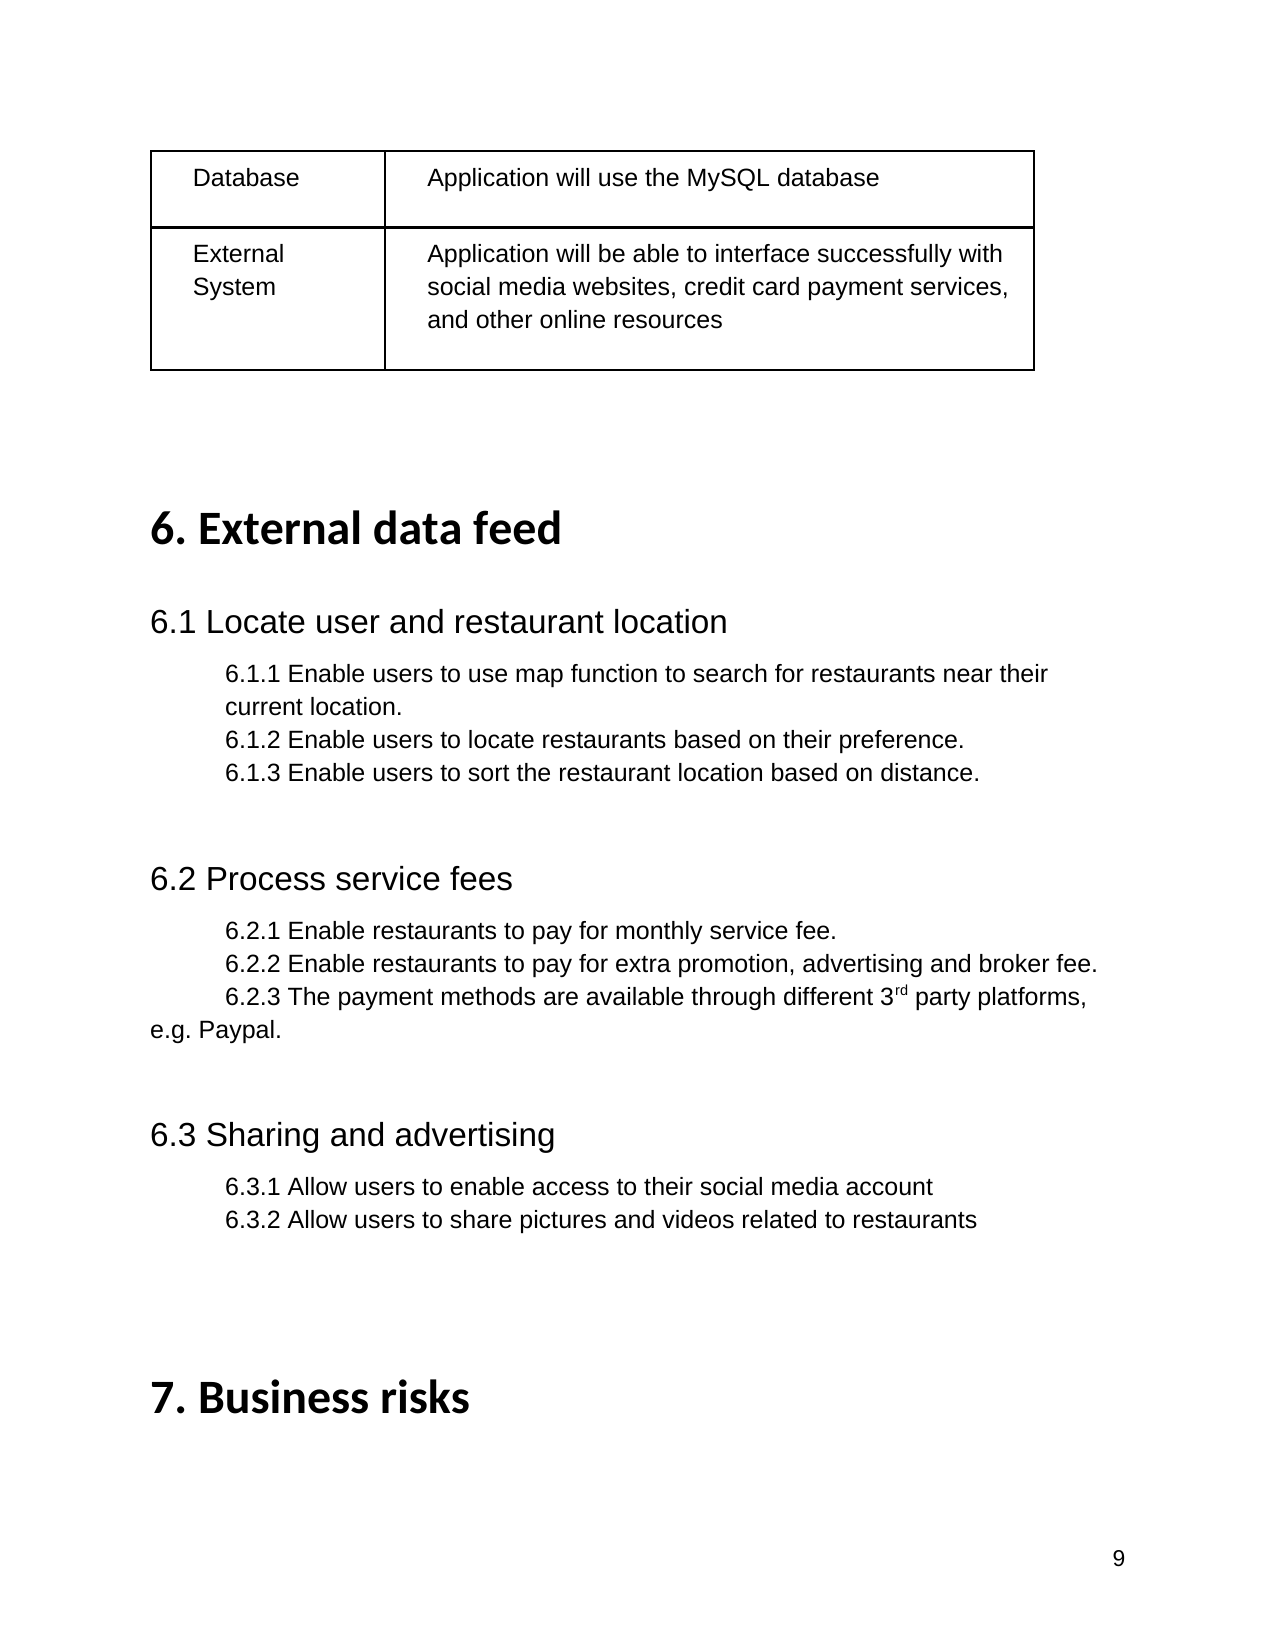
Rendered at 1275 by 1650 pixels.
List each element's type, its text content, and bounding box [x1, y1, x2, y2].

subtitle 6.1 Locate user and restaurant location [150, 602, 1125, 641]
text 6.1.3 Enable users to sort the restaurant location based on distance. [225, 758, 1125, 787]
text 6.3.2 Allow users to share pictures and videos related to restaurants [150, 1205, 1125, 1234]
subtitle 7. Business risks [150, 1367, 1125, 1425]
subtitle 6. External data feed [150, 498, 1125, 556]
subtitle 6.2 Process service fees [150, 859, 1125, 897]
text 6.2.2 Enable restaurants to pay for extra promotion, advertising and broker fee. [150, 949, 1125, 977]
text 6.3.1 Allow users to enable access to their social media account [150, 1172, 1125, 1201]
table_cell External System [152, 229, 384, 369]
text 6.1.1 Enable users to use map function to search for restaurants near their current location. [225, 659, 1125, 721]
text 6.1.2 Enable users to locate restaurants based on their preference. [225, 725, 1125, 754]
subtitle 6.3 Sharing and advertising [150, 1115, 1125, 1154]
table_cell Database [152, 152, 384, 226]
table_cell Application will use the MySQL database [386, 152, 1033, 226]
table_cell Application will be able to interface successfully with social media websites, credit card payment services, and other online resources [386, 229, 1033, 369]
text 6.2.3 The payment methods are available through different 3rd party platforms, e.g. Paypal. [150, 982, 1125, 1043]
text 6.2.1 Enable restaurants to pay for monthly service fee. [150, 916, 1125, 944]
